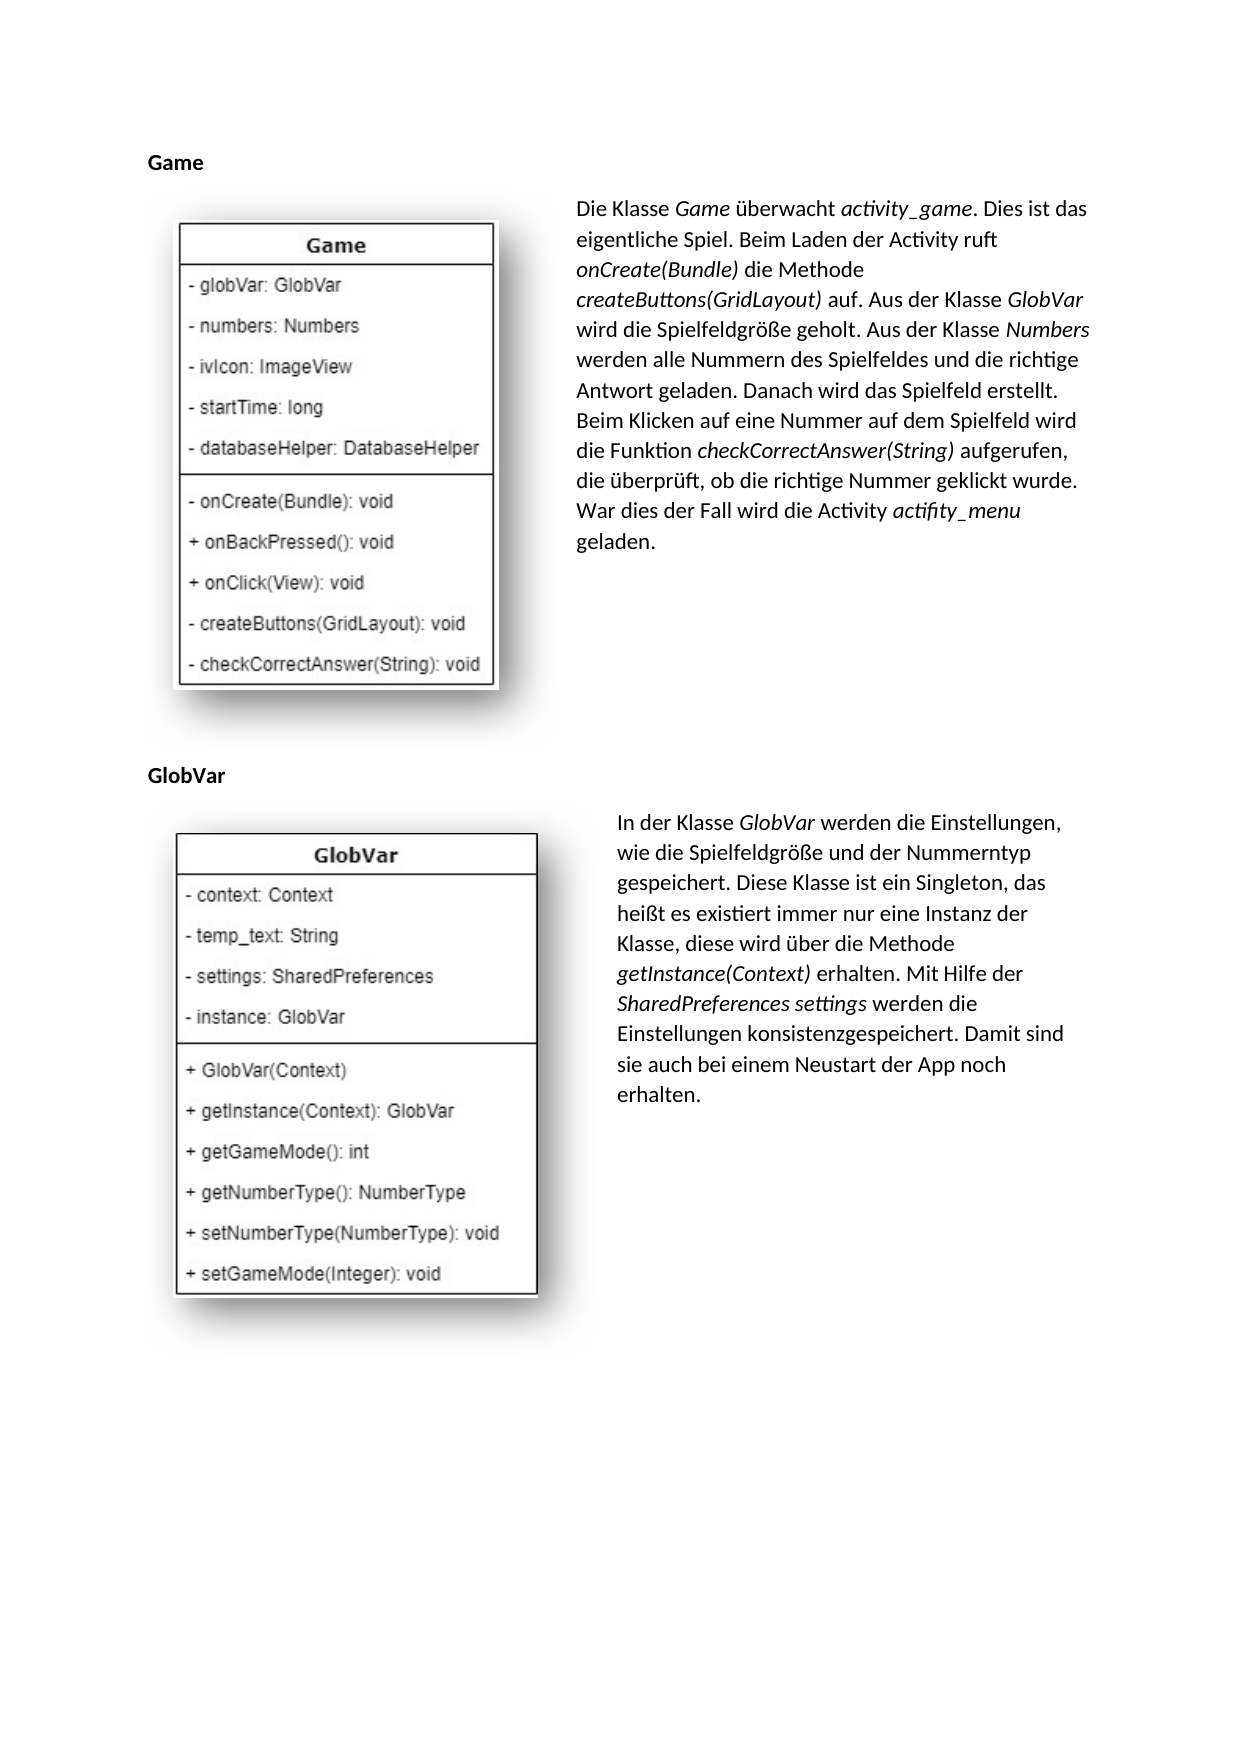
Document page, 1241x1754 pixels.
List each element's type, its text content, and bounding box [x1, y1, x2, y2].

text In der Klasse GlobVar werden die Einstellungen, wie die Spielfeldgröße und der Nummerntyp gespeichert. Diese Klasse ist ein Singleton, das heißt es existiert immer nur eine Instanz der Klasse, diese wird über die Methode getInstance(Context) erhalten. Mit Hilfe der SharedPreferences settings werden die Einstellungen konsistenzgespeichert. Damit sind sie auch bei einem Neustart der App noch erhalten. [148, 808, 1093, 1108]
picture [173, 833, 538, 1298]
text Die Klasse Game überwacht activity_game. Dies ist das eigentliche Spiel. Beim Laden der Activity ruft onCreate(Bundle) die Methode createButtons(GridLayout) auf. Aus der Klasse GlobVar wird die Spielfeldgröße geholt. Aus der Klasse Numbers werden alle Nummern des Spielfeldes und die richtige Antwort geladen. Danach wird das Spielfeld erstellt. Beim Klicken auf eine Nummer auf dem Spielfeld wird die Funktion checkCorrectAnswer(String) aufgerufen, die überprüft, ob die richtige Nummer geklickt wurde. War dies der Fall wird die Activity actifity_menu geladen. [148, 194, 1093, 555]
picture [173, 220, 499, 690]
text Game [148, 148, 1093, 176]
text GlobVar [148, 761, 1093, 789]
